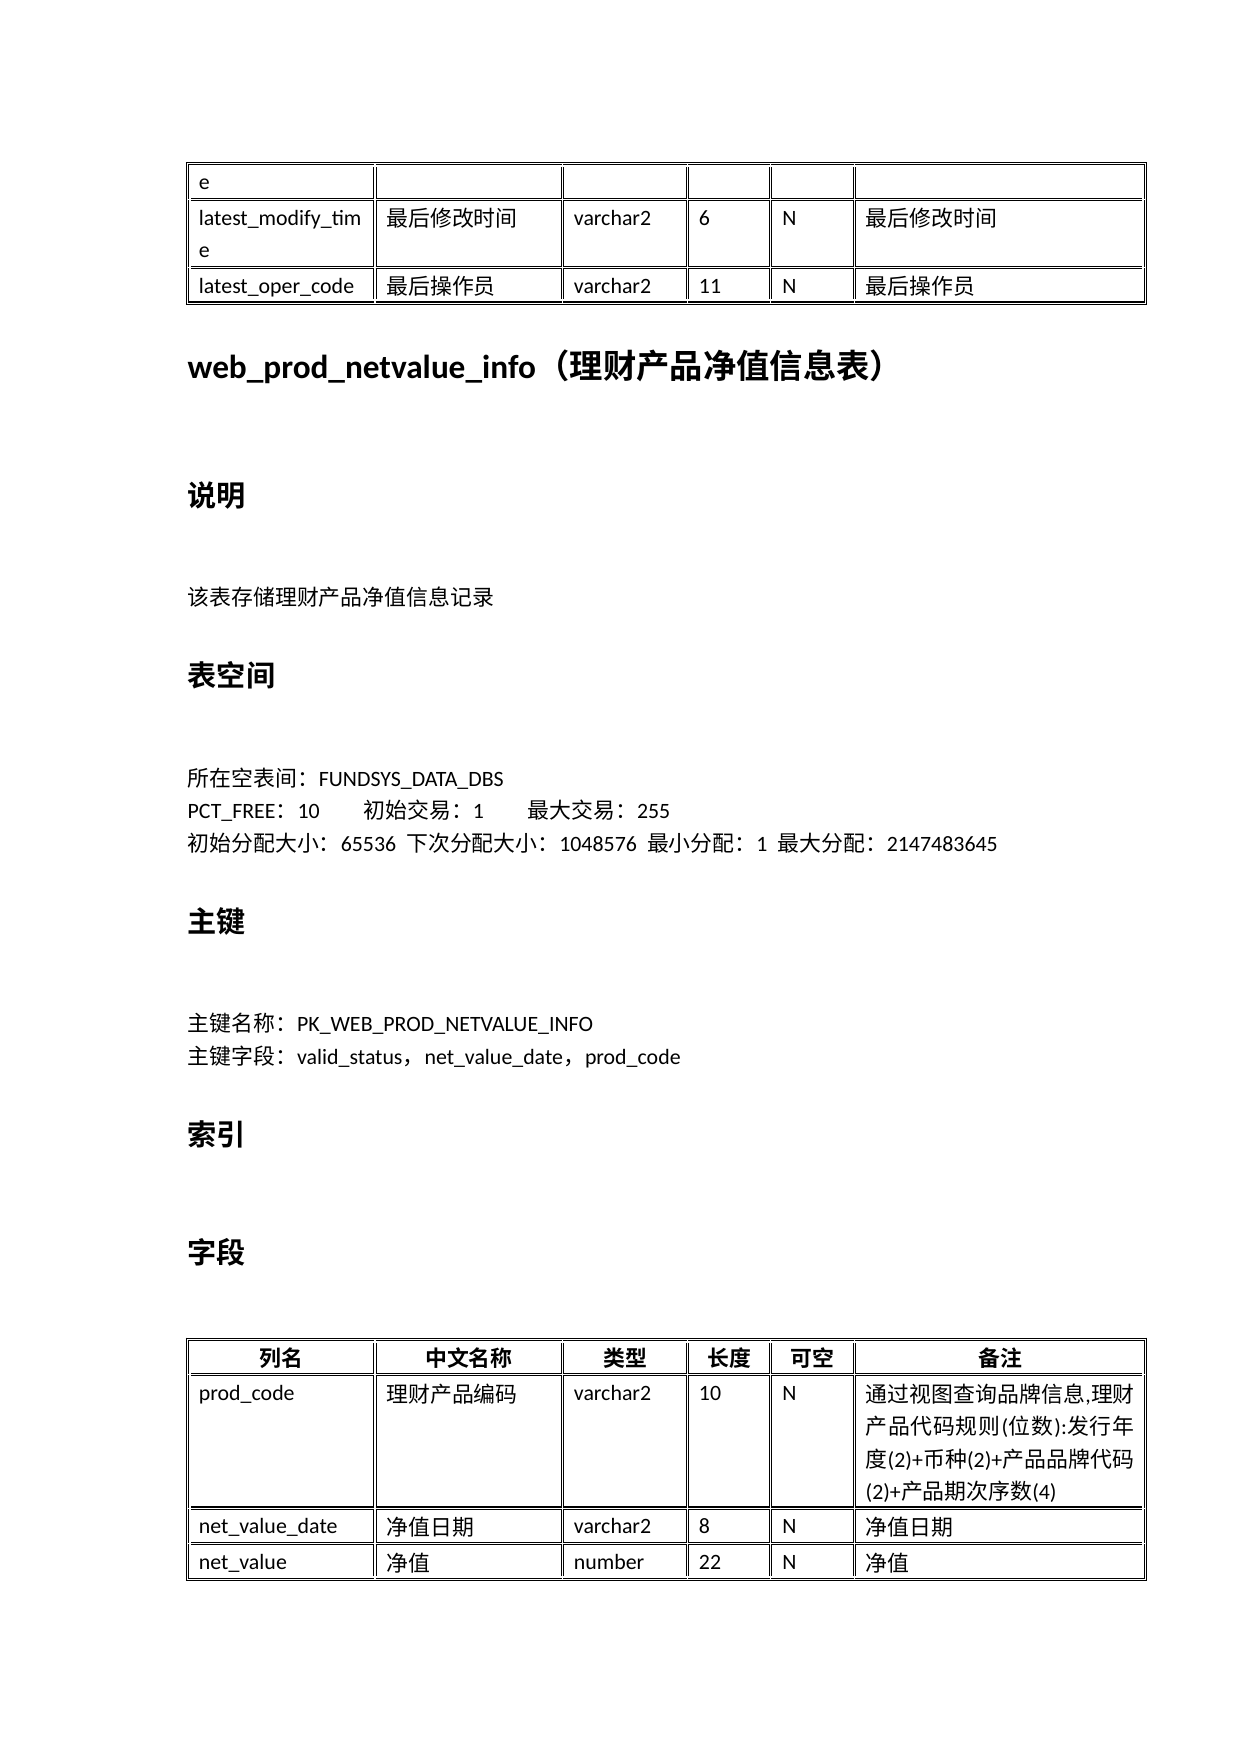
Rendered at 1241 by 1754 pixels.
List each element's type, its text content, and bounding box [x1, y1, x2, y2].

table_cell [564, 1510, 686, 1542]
subtitle 说明 [187, 461, 1053, 526]
text PCT_FREE：10 初始交易：1 最大交易：255 [187, 793, 1053, 825]
subtitle web_prod_netvalue_info（理财产品净值信息表） [187, 332, 1053, 397]
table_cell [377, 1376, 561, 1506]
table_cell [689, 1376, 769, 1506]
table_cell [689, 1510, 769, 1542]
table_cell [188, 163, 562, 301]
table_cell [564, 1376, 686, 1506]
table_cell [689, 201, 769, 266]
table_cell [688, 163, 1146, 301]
text 该表存储理财产品净值信息记录 [187, 580, 1053, 612]
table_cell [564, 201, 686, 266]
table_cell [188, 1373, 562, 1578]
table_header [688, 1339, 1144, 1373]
subtitle 索引 [187, 1100, 1053, 1165]
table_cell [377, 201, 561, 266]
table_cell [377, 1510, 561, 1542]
subtitle 主键 [187, 887, 1053, 952]
text 主键字段：valid_status，net_value_date，prod_code [187, 1038, 1053, 1071]
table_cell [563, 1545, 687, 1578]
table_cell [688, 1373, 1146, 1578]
subtitle 表空间 [187, 641, 1053, 706]
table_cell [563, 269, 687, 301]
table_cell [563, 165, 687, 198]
text 初始分配大小：65536 下次分配大小：1048576 最小分配：1 最大分配：2147483645 [187, 825, 1053, 858]
subtitle 字段 [187, 1219, 1053, 1284]
text 所在空表间：FUNDSYS_DATA_DBS [187, 760, 1053, 793]
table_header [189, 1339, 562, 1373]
text 主键名称：PK_WEB_PROD_NETVALUE_INFO [187, 1006, 1053, 1038]
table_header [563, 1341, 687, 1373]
